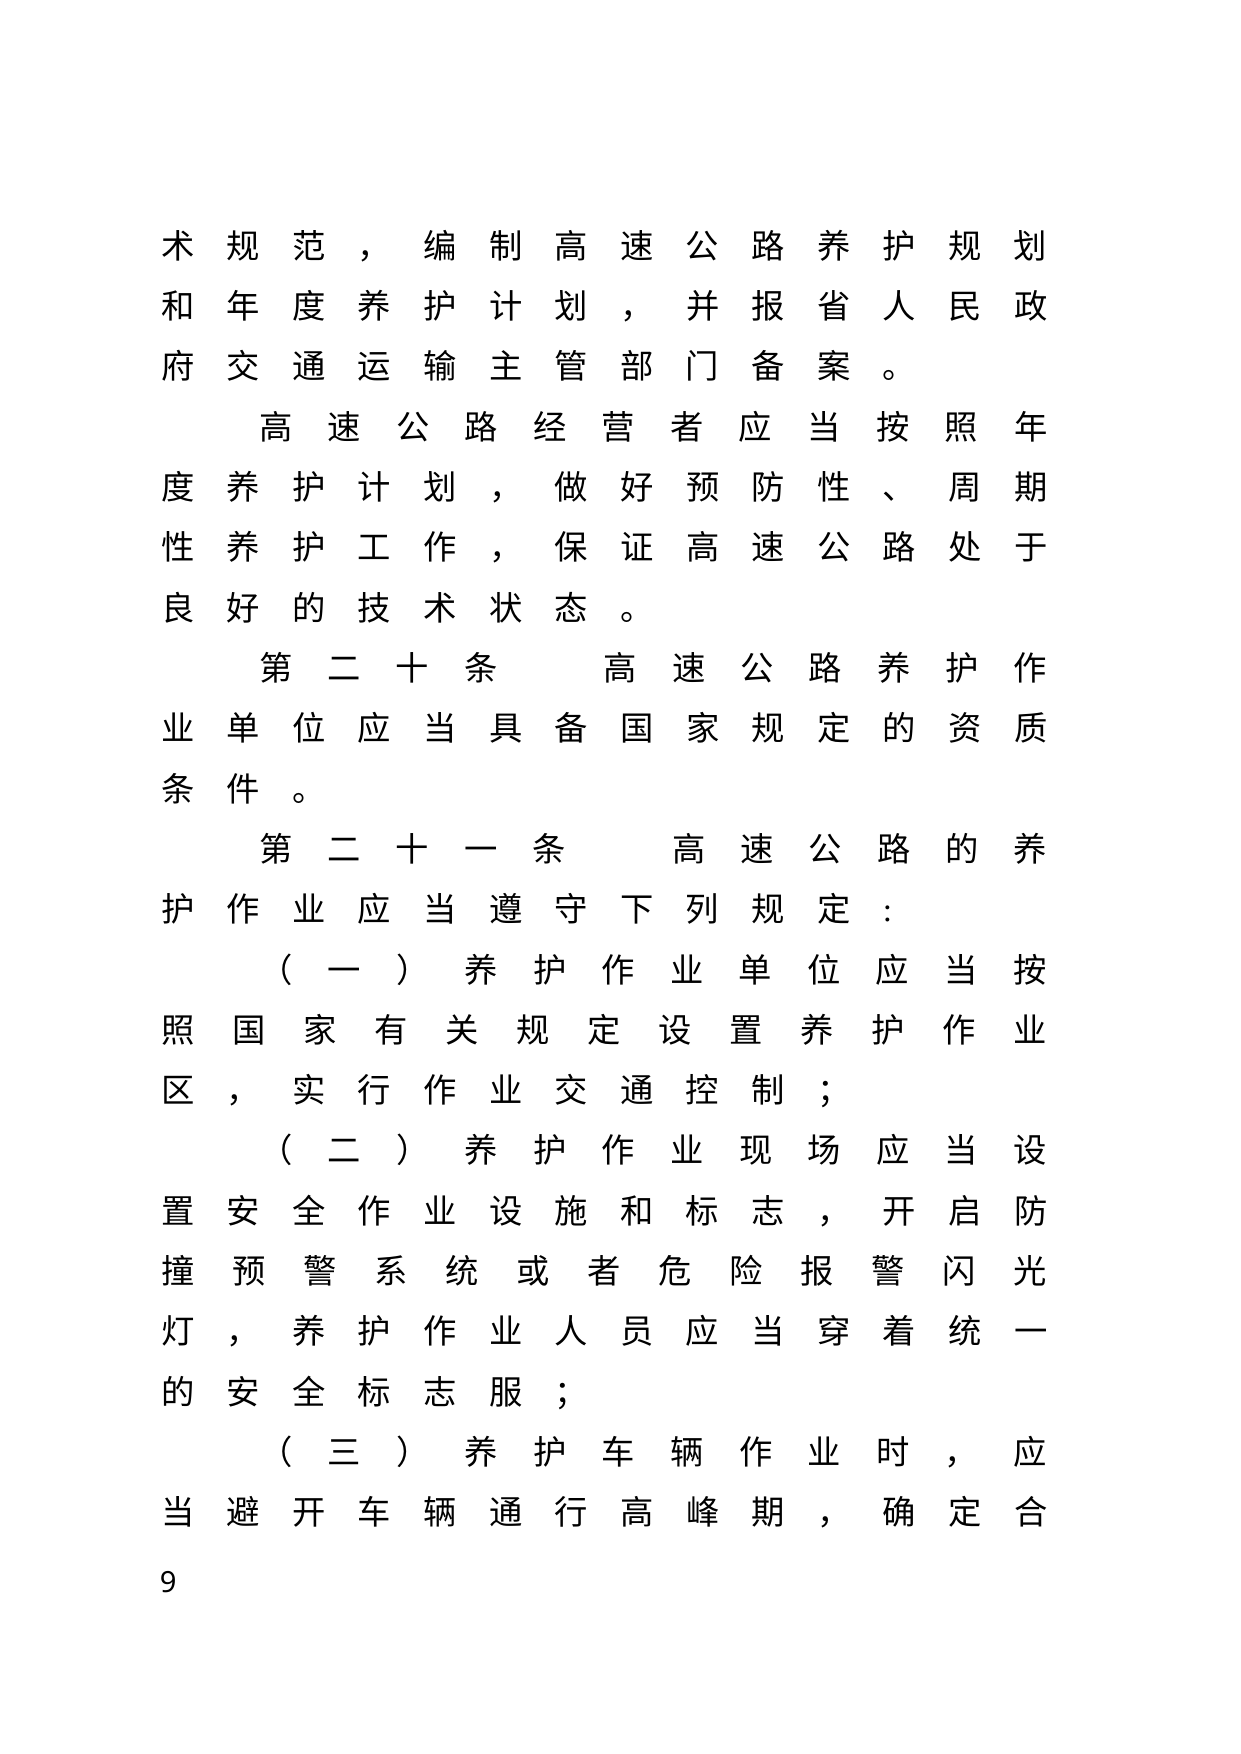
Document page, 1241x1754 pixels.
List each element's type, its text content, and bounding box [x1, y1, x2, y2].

text 高速公路经营者应当按照年度养护计划，做好预防性、周期性养护工作，保证高速公路处于良好的技术状态。 [161, 394, 1079, 636]
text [161, 1420, 1079, 1540]
text （一）养护作业单位应当按照国家有关规定设置养护作业区，实行作业交通控制； [161, 937, 1079, 1118]
text （二）养护作业现场应当设置安全作业设施和标志，开启防撞预警系统或者危险报警闪光灯，养护作业人员应当穿着统一的安全标志服； [161, 1118, 1079, 1420]
text 第二十条 高速公路养护作业单位应当具备国家规定的资质条件。 [161, 636, 1079, 817]
text 第二十一条 高速公路的养护作业应当遵守下列规定: [161, 817, 1079, 937]
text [161, 213, 1079, 394]
